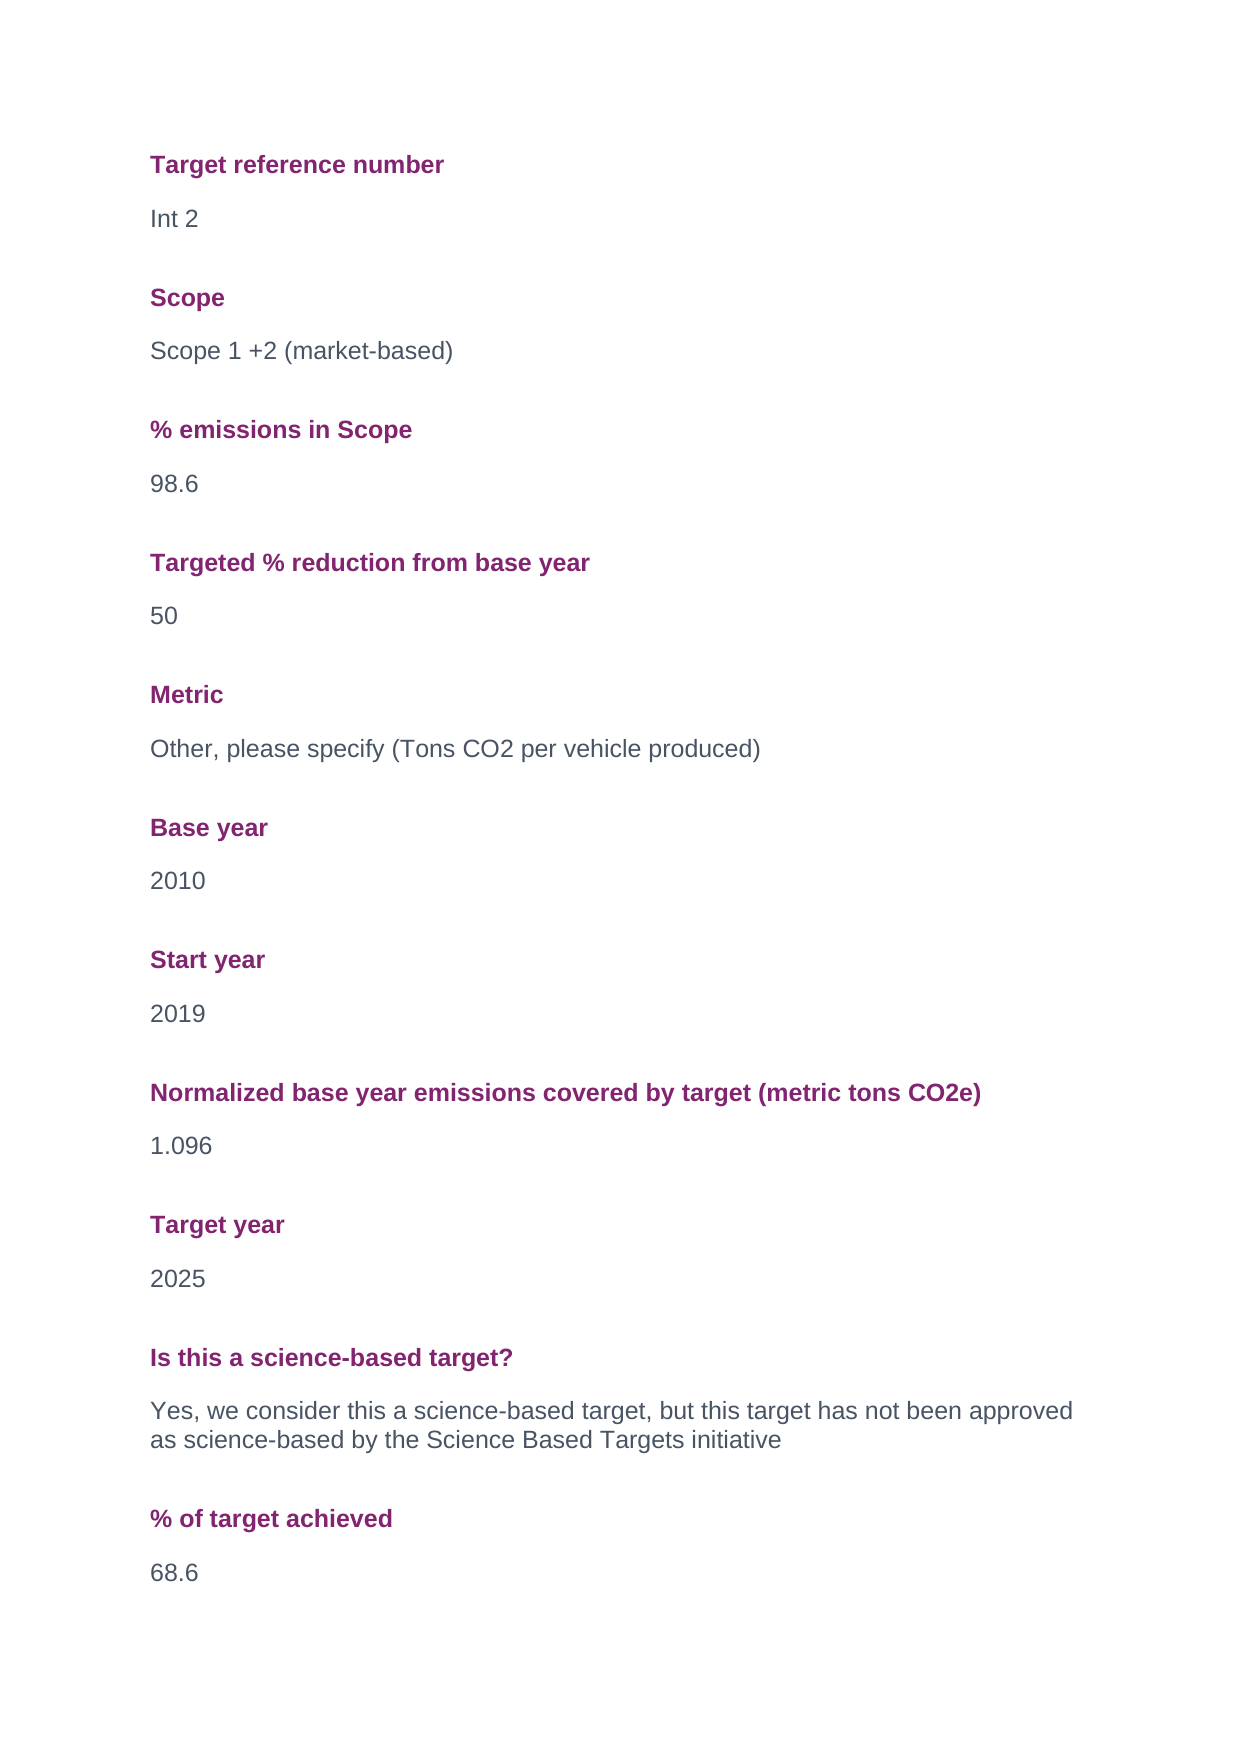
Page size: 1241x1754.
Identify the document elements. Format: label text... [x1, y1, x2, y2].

text 2025 [150, 1264, 1090, 1292]
subtitle Metric [150, 680, 1090, 709]
text Yes, we consider this a science-based target, but this target has not been approved as science-based by the Science Based Targets initiative [150, 1396, 1090, 1454]
subtitle Normalized base year emissions covered by target (metric tons CO2e) [150, 1077, 1090, 1106]
text 68.6 [150, 1557, 1090, 1586]
subtitle Start year [150, 945, 1090, 974]
subtitle Base year [150, 812, 1090, 841]
text 2019 [150, 999, 1090, 1027]
text Other, please specify (Tons CO2 per vehicle produced) [150, 734, 1090, 762]
subtitle Is this a science-based target? [150, 1342, 1090, 1371]
text 2010 [150, 866, 1090, 895]
text 50 [150, 601, 1090, 630]
subtitle Scope [150, 282, 1090, 311]
text 98.6 [150, 469, 1090, 497]
text 1.096 [150, 1131, 1090, 1160]
subtitle Target year [150, 1210, 1090, 1239]
text Scope 1 +2 (market-based) [150, 336, 1090, 365]
subtitle % of target achieved [150, 1504, 1090, 1532]
subtitle % emissions in Scope [150, 415, 1090, 444]
text Int 2 [150, 204, 1090, 232]
subtitle Targeted % reduction from base year [150, 547, 1090, 576]
subtitle Target reference number [150, 150, 1090, 179]
